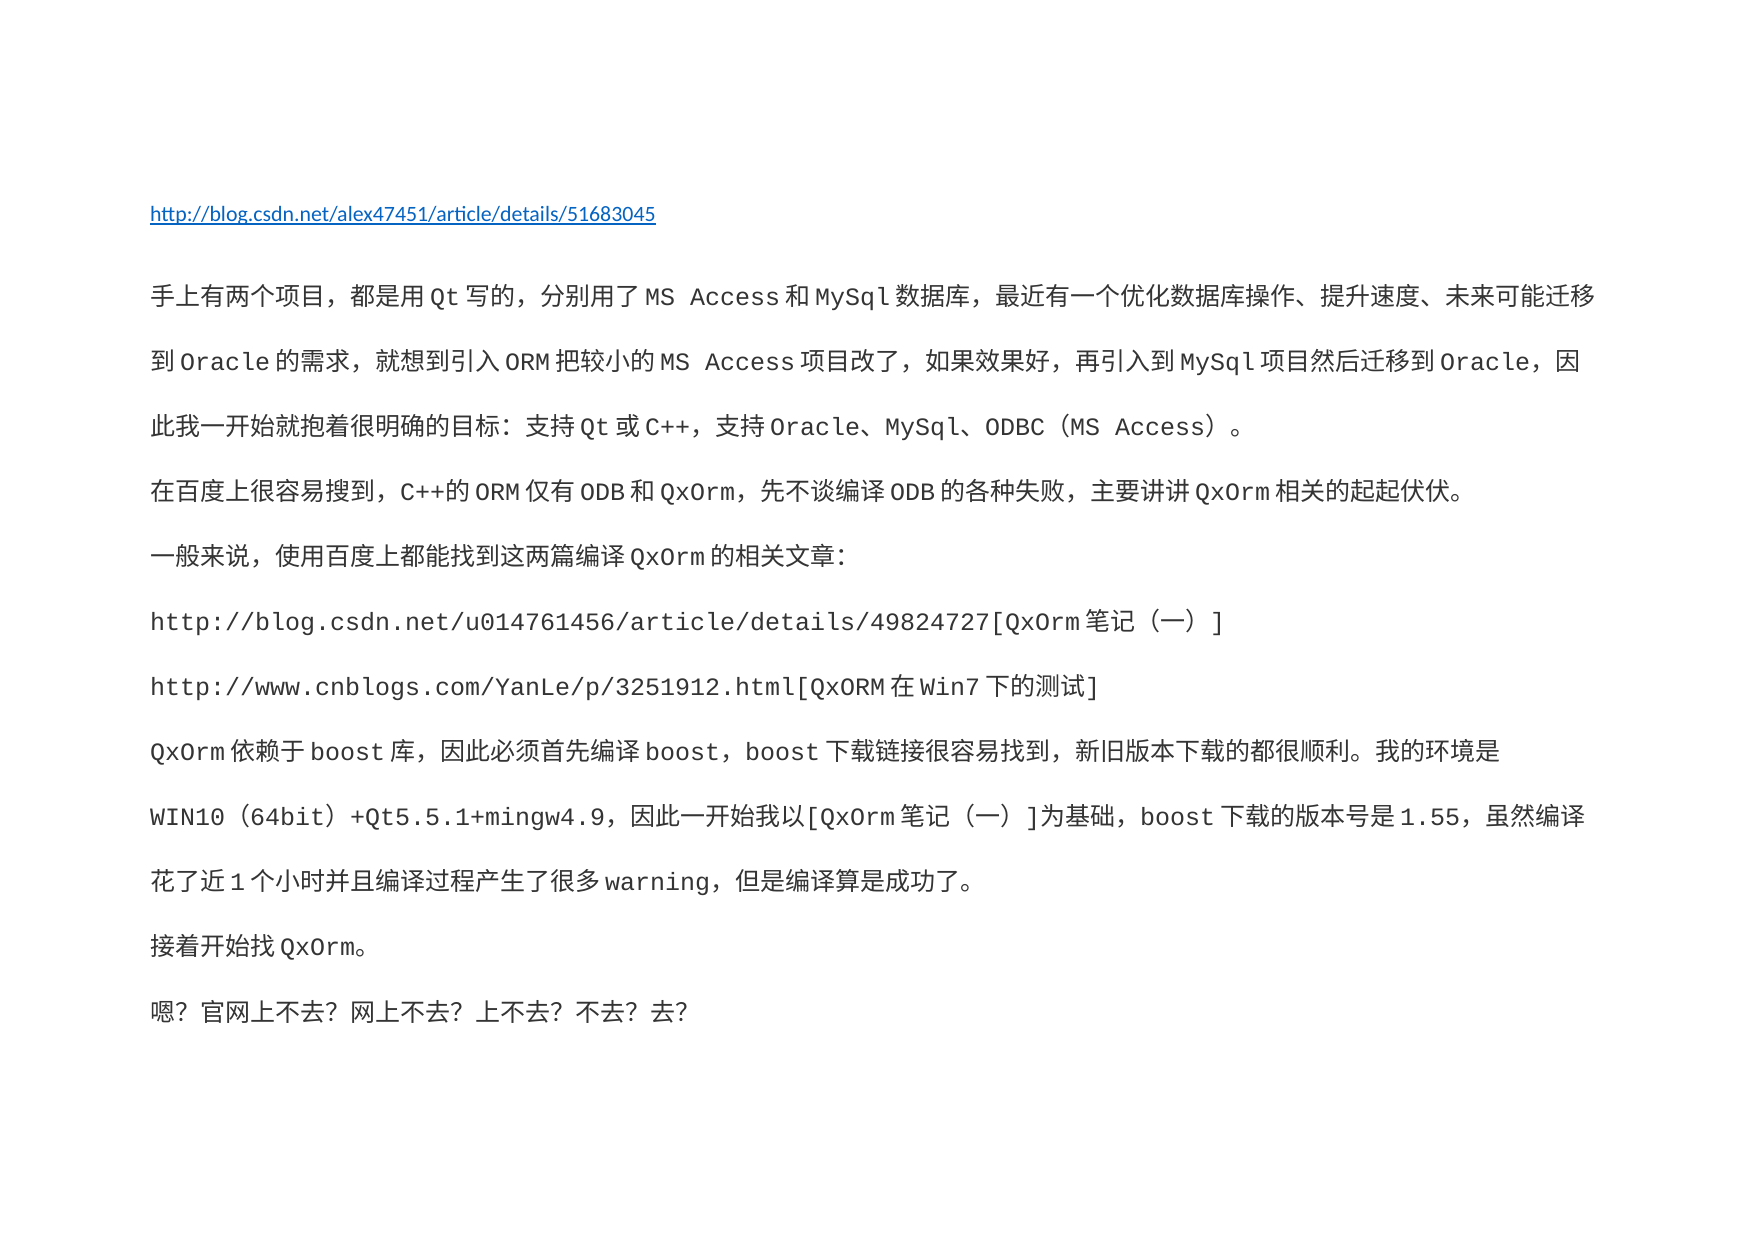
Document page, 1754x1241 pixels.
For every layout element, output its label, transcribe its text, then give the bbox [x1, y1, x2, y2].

text 嗯？官网上不去？网上不去？上不去？不去？去？ [150, 978, 1604, 1043]
text http://www.cnblogs.com/YanLe/p/3251912.html[QxORM在Win7下的测试] [150, 653, 1604, 718]
text http://blog.csdn.net/u014761456/article/details/49824727[QxOrm笔记（一）] [150, 588, 1604, 653]
text 手上有两个项目，都是用Qt写的，分别用了MS Access和MySql数据库，最近有一个优化数据库操作、提升速度、未来可能迁移到Oracle的需求，就想到引入ORM把较小的MS Access项目改了，如果效果好，再引入到MySql项目然后迁移到Oracle，因此我一开始就抱着很明确的目标：支持Qt或C++，支持Oracle、MySql、ODBC（MS Access）。 [150, 263, 1604, 458]
text 一般来说，使用百度上都能找到这两篇编译QxOrm的相关文章： [150, 523, 1604, 588]
text http://blog.csdn.net/alex47451/article/details/51683045 [150, 198, 1604, 230]
text 在百度上很容易搜到，C++的ORM仅有ODB和QxOrm，先不谈编译ODB的各种失败，主要讲讲QxOrm相关的起起伏伏。 [150, 458, 1604, 523]
text QxOrm依赖于boost库，因此必须首先编译boost，boost下载链接很容易找到，新旧版本下载的都很顺利。我的环境是WIN10（64bit）+Qt5.5.1+mingw4.9，因此一开始我以[QxOrm笔记（一）]为基础，boost下载的版本号是1.55，虽然编译花了近1个小时并且编译过程产生了很多warning，但是编译算是成功了。 [150, 718, 1604, 913]
text 接着开始找QxOrm。 [150, 913, 1604, 978]
